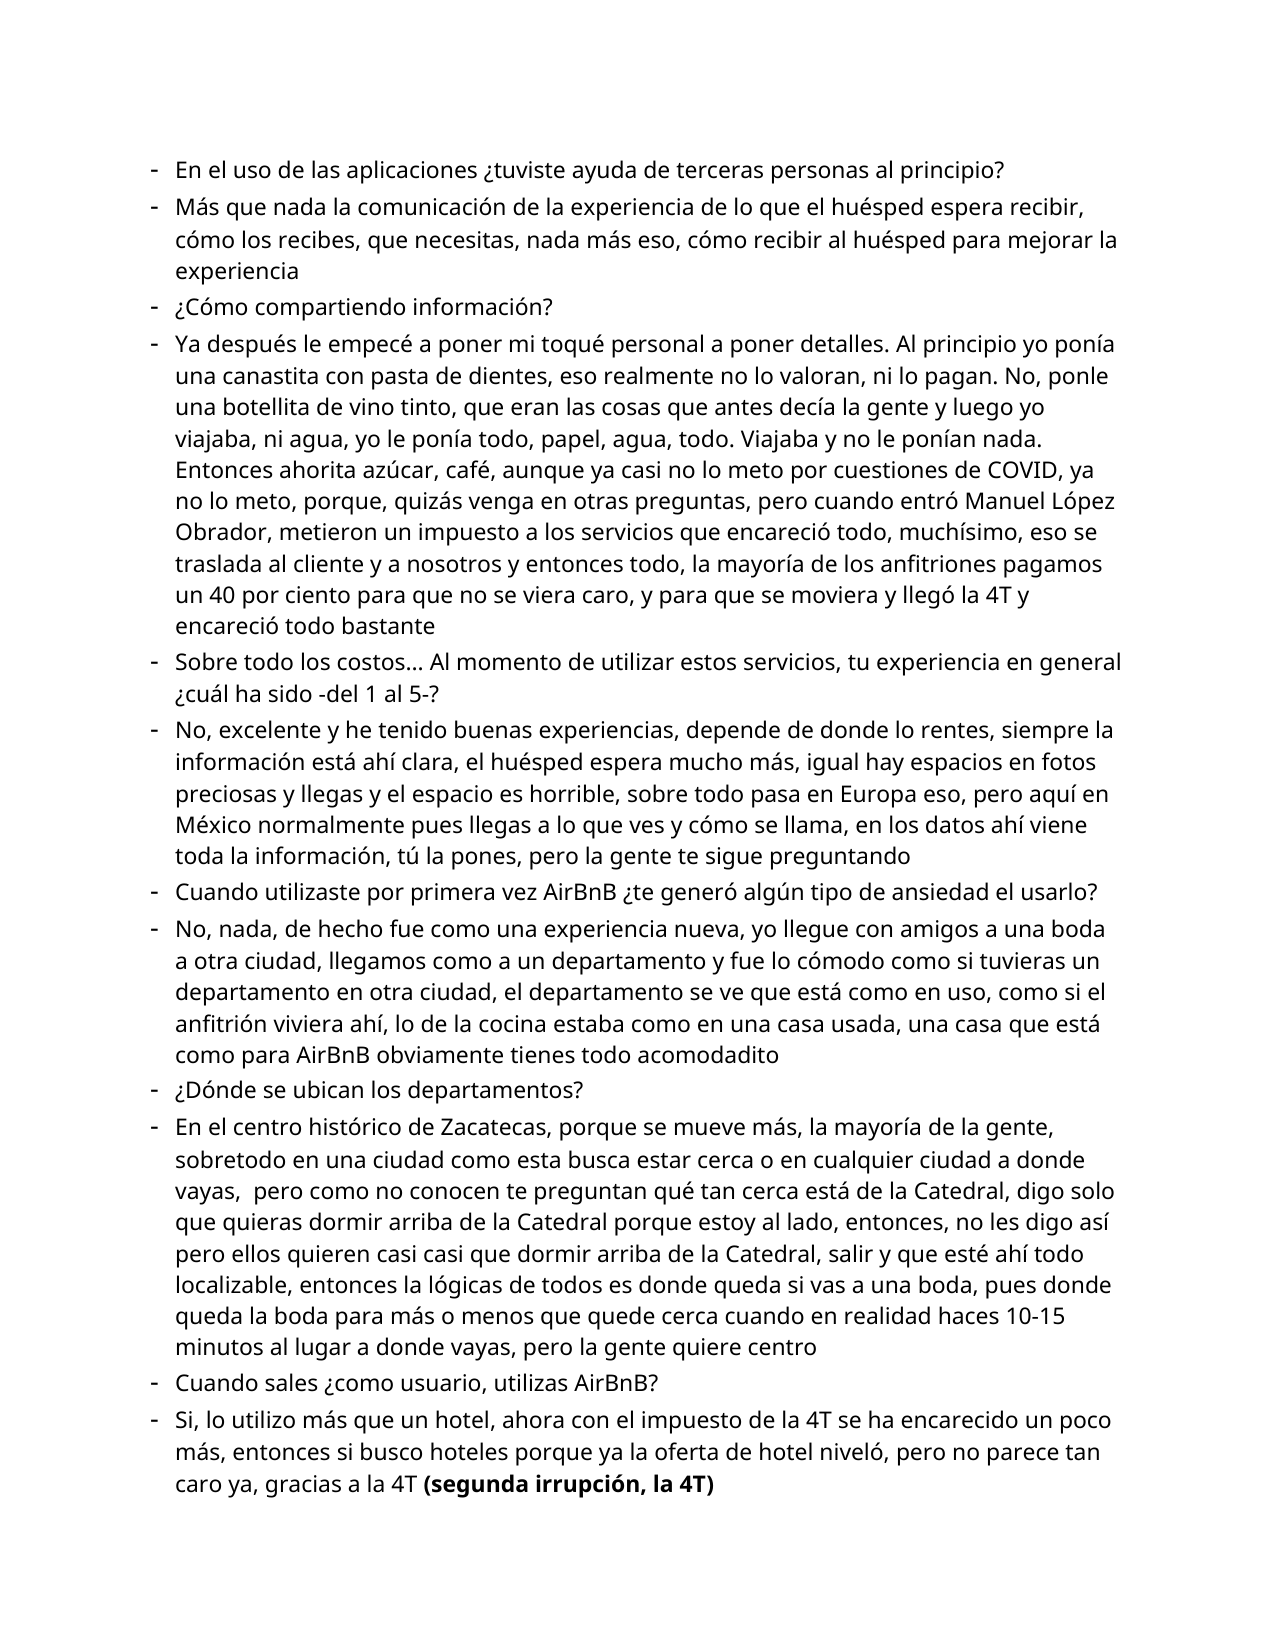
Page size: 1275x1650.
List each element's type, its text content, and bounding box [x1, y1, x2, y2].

list Sobre todo los costos… Al momento de utilizar estos servicios, tu experiencia en general ¿cuál ha sido -del 1 al 5-? [150, 641, 1125, 709]
list En el uso de las aplicaciones ¿tuviste ayuda de terceras personas al principio? [150, 150, 1125, 187]
list No, nada, de hecho fue como una experiencia nueva, yo llegue con amigos a una boda a otra ciudad, llegamos como a un departamento y fue lo cómodo como si tuvieras un departamento en otra ciudad, el departamento se ve que está como en uso, como si el anfitrión viviera ahí, lo de la cocina estaba como en una casa usada, una casa que está como para AirBnB obviamente tienes todo acomodadito [150, 908, 1125, 1070]
list ¿Cómo compartiendo información? [150, 286, 1125, 323]
list ¿Dónde se ubican los departamentos? [150, 1070, 1125, 1107]
list En el centro histórico de Zacatecas, porque se mueve más, la mayoría de la gente, sobretodo en una ciudad como esta busca estar cerca o en cualquier ciudad a donde vayas, pero como no conocen te preguntan qué tan cerca está de la Catedral, digo solo que quieras dormir arriba de la Catedral porque estoy al lado, entonces, no les digo así pero ellos quieren casi casi que dormir arriba de la Catedral, salir y que esté ahí todo localizable, entonces la lógicas de todos es donde queda si vas a una boda, pues donde queda la boda para más o menos que quede cerca cuando en realidad haces 10-15 minutos al lugar a donde vayas, pero la gente quiere centro [150, 1107, 1125, 1362]
list Cuando sales ¿como usuario, utilizas AirBnB? [150, 1362, 1125, 1399]
list Cuando utilizaste por primera vez AirBnB ¿te generó algún tipo de ansiedad el usarlo? [150, 871, 1125, 908]
list No, excelente y he tenido buenas experiencias, depende de donde lo rentes, siempre la información está ahí clara, el huésped espera mucho más, igual hay espacios en fotos preciosas y llegas y el espacio es horrible, sobre todo pasa en Europa eso, pero aquí en México normalmente pues llegas a lo que ves y cómo se llama, en los datos ahí viene toda la información, tú la pones, pero la gente te sigue preguntando [150, 709, 1125, 871]
list Si, lo utilizo más que un hotel, ahora con el impuesto de la 4T se ha encarecido un poco más, entonces si busco hoteles porque ya la oferta de hotel niveló, pero no parece tan caro ya, gracias a la 4T (segunda irrupción, la 4T) [150, 1399, 1125, 1499]
list Más que nada la comunicación de la experiencia de lo que el huésped espera recibir, cómo los recibes, que necesitas, nada más eso, cómo recibir al huésped para mejorar la experiencia [150, 187, 1125, 286]
list Ya después le empecé a poner mi toqué personal a poner detalles. Al principio yo ponía una canastita con pasta de dientes, eso realmente no lo valoran, ni lo pagan. No, ponle una botellita de vino tinto, que eran las cosas que antes decía la gente y luego yo viajaba, ni agua, yo le ponía todo, papel, agua, todo. Viajaba y no le ponían nada. Entonces ahorita azúcar, café, aunque ya casi no lo meto por cuestiones de COVID, ya no lo meto, porque, quizás venga en otras preguntas, pero cuando entró Manuel López Obrador, metieron un impuesto a los servicios que encareció todo, muchísimo, eso se traslada al cliente y a nosotros y entonces todo, la mayoría de los anfitriones pagamos un 40 por ciento para que no se viera caro, y para que se moviera y llegó la 4T y encareció todo bastante [150, 323, 1125, 641]
